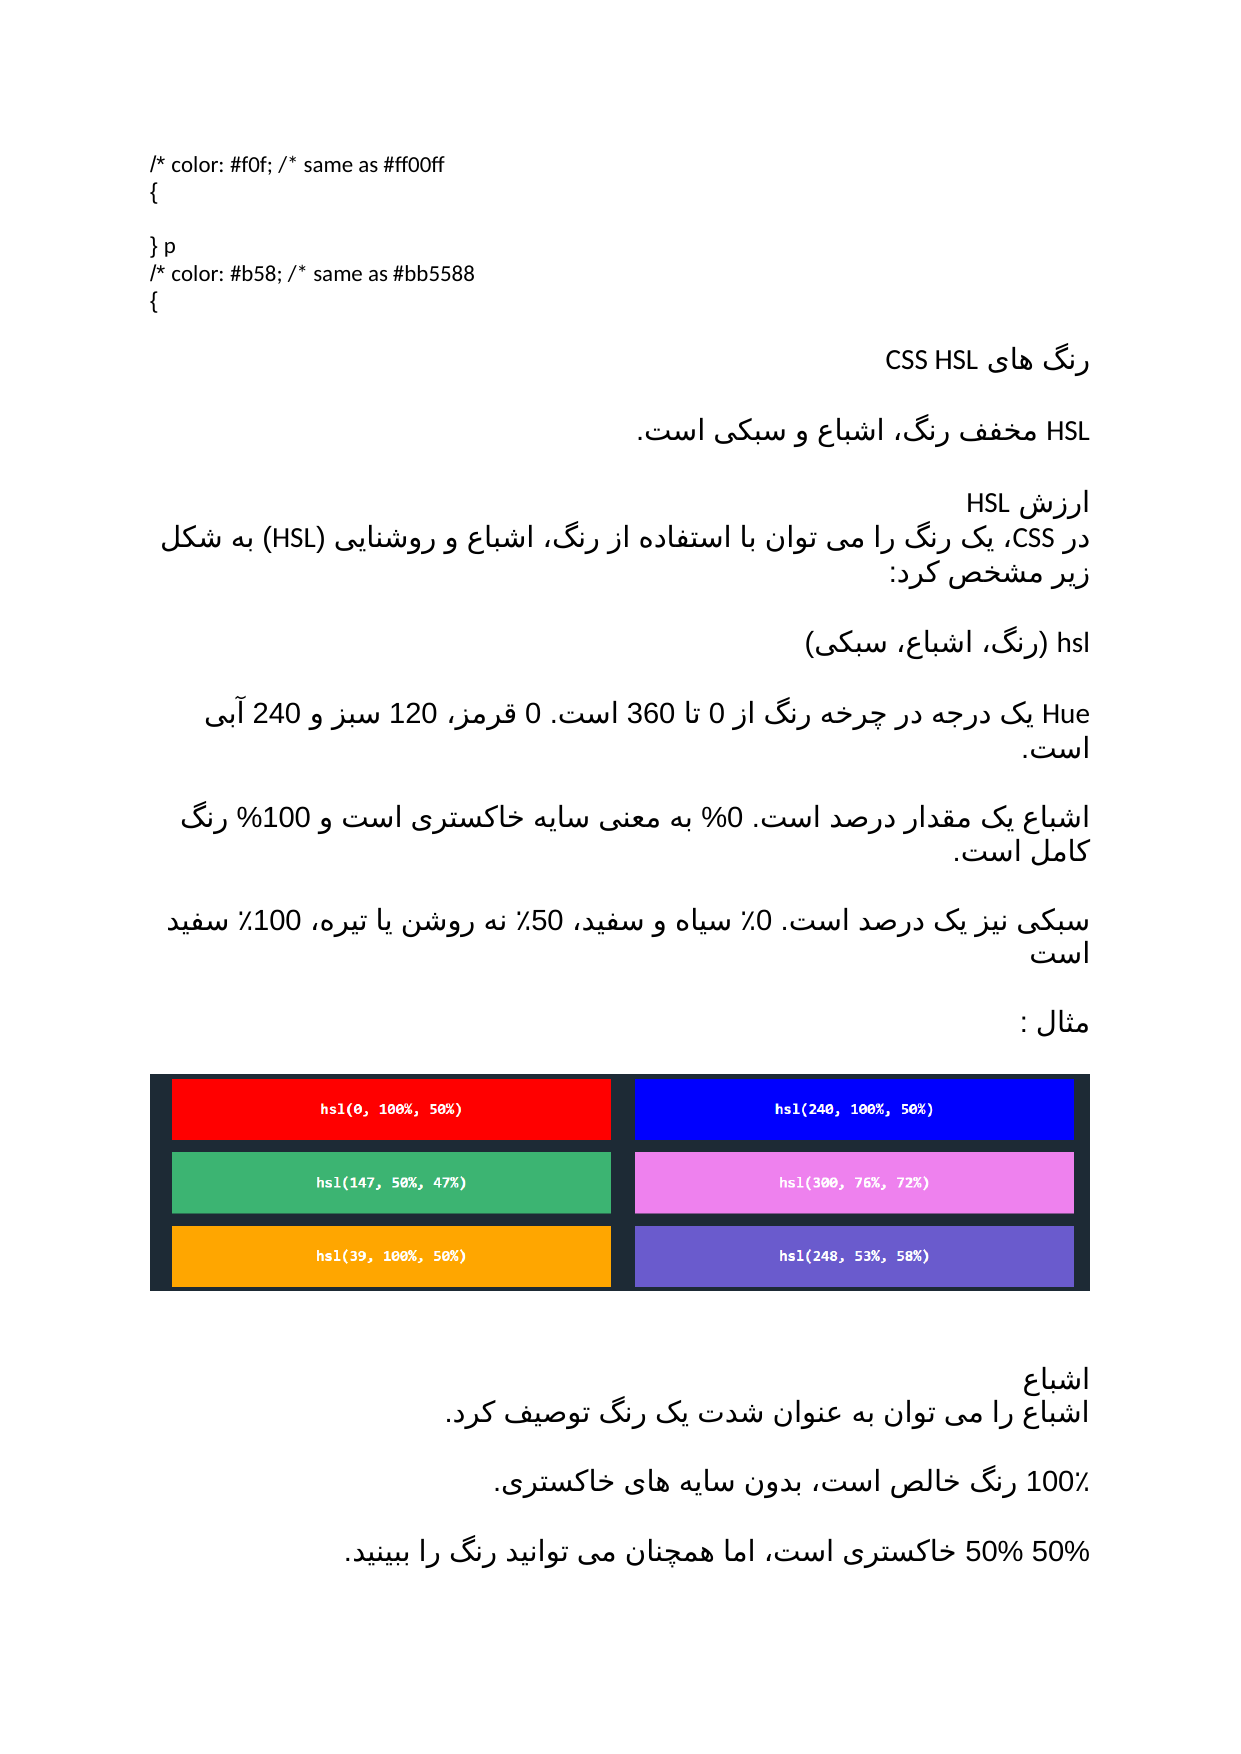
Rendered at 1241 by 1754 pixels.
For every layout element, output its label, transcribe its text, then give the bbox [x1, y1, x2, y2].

text مثال : [150, 1006, 1090, 1039]
text HSL مخفف رنگ، اشباع و سبکی است. [150, 412, 1090, 448]
text Hue یک درجه در چرخه رنگ از 0 تا 360 است. 0 قرمز، 120 سبز و 240 آبی است. [150, 695, 1090, 764]
text 50% 50% خاکستری است، اما همچنان می توانید رنگ را ببینید. [150, 1534, 1090, 1567]
text رنگ های CSS HSL [150, 341, 1090, 377]
text ارزش HSL [150, 484, 1090, 519]
text hsl (رنگ، اشباع، سبکی) [150, 624, 1090, 660]
picture [150, 1074, 1090, 1291]
text اشباع یک مقدار درصد است. 0% به معنی سایه خاکستری است و 100% رنگ کامل است. [150, 800, 1090, 867]
text در CSS، یک رنگ را می توان با استفاده از رنگ، اشباع و روشنایی (HSL) به شکل زیر مشخص کرد: [150, 519, 1090, 588]
text اشباع را می توان به عنوان شدت یک رنگ توصیف کرد. [150, 1395, 1090, 1429]
text اشباع [150, 1362, 1090, 1395]
text 100٪ رنگ خالص است، بدون سایه های خاکستری. [150, 1464, 1090, 1498]
text سبکی نیز یک درصد است. 0٪ سیاه و سفید، 50٪ نه روشن یا تیره، 100٪ سفید است [150, 903, 1090, 970]
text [150, 150, 1090, 313]
